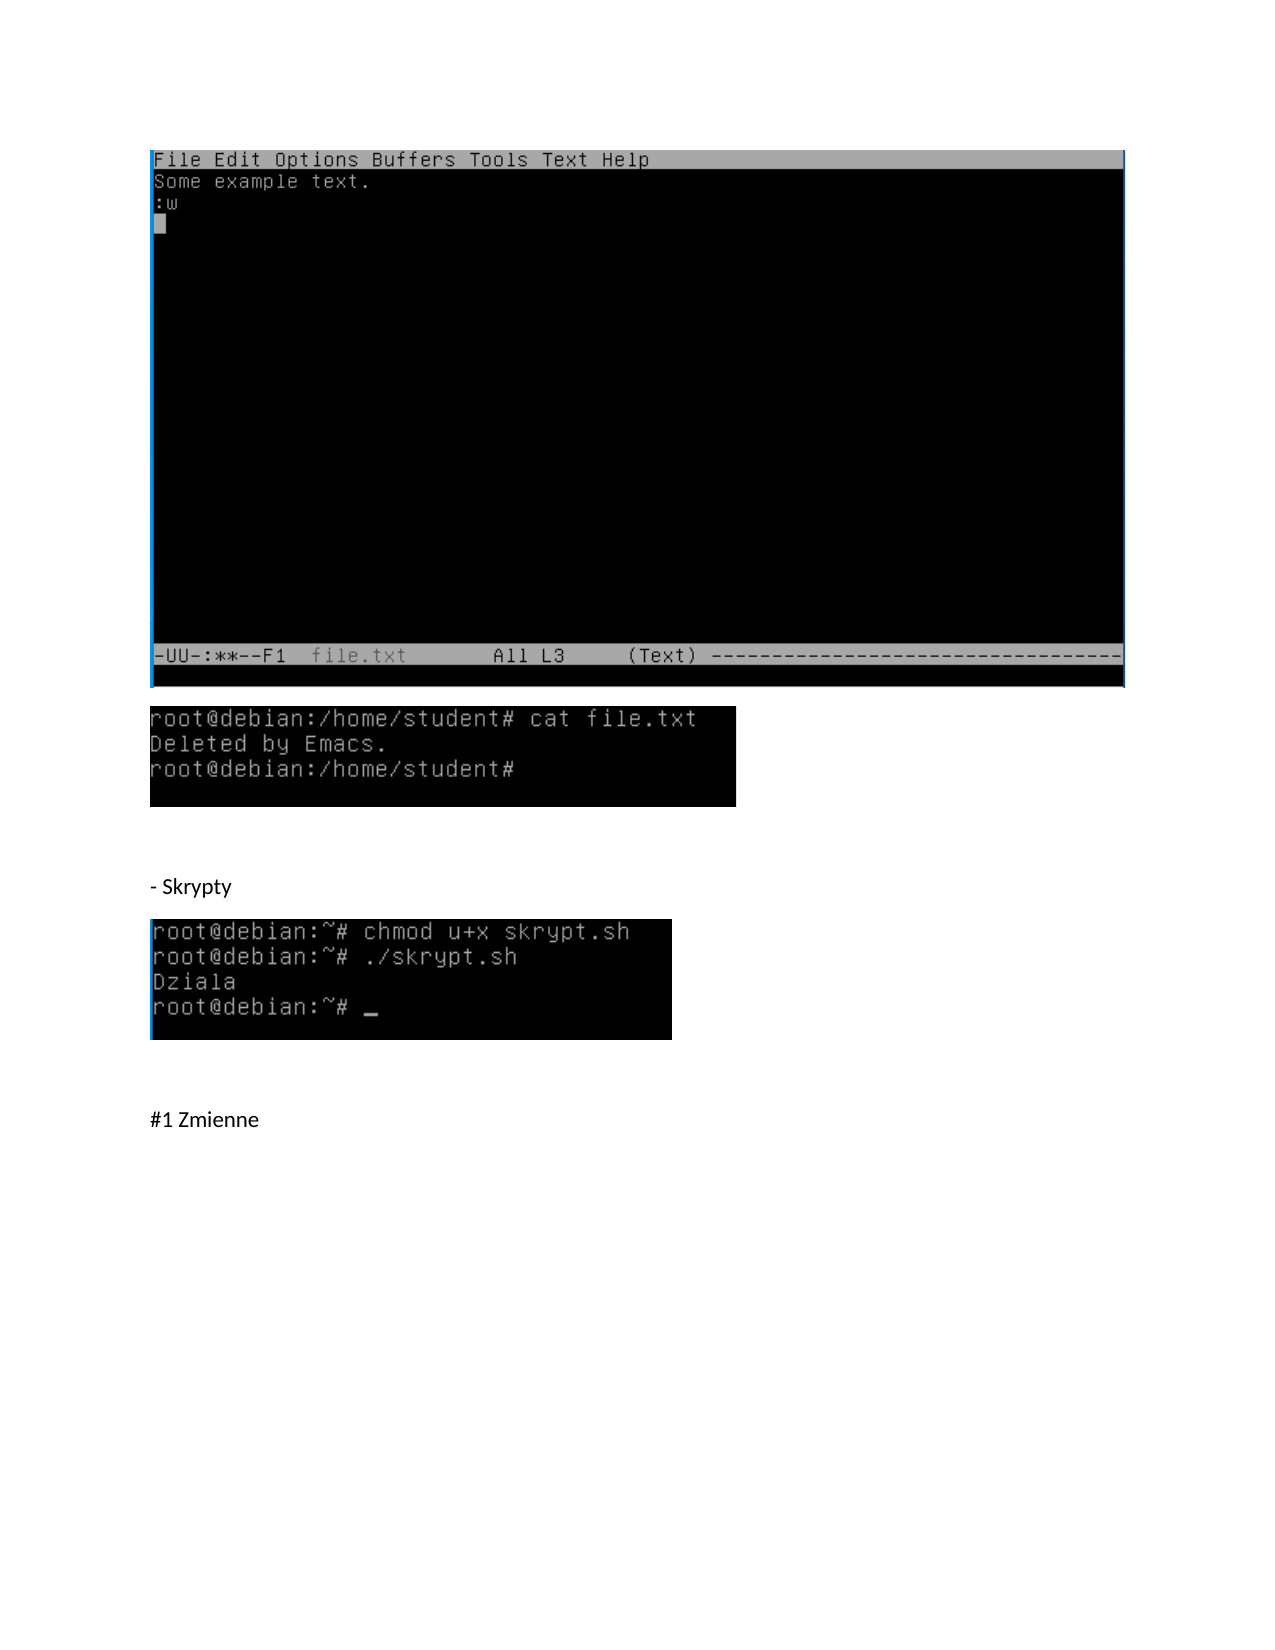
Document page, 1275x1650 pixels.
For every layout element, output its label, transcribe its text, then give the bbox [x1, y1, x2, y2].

picture [150, 919, 672, 1040]
text #1 Zmienne [150, 1105, 1125, 1133]
picture [150, 150, 1125, 688]
picture [150, 706, 737, 807]
text - Skrypty [150, 872, 1125, 901]
